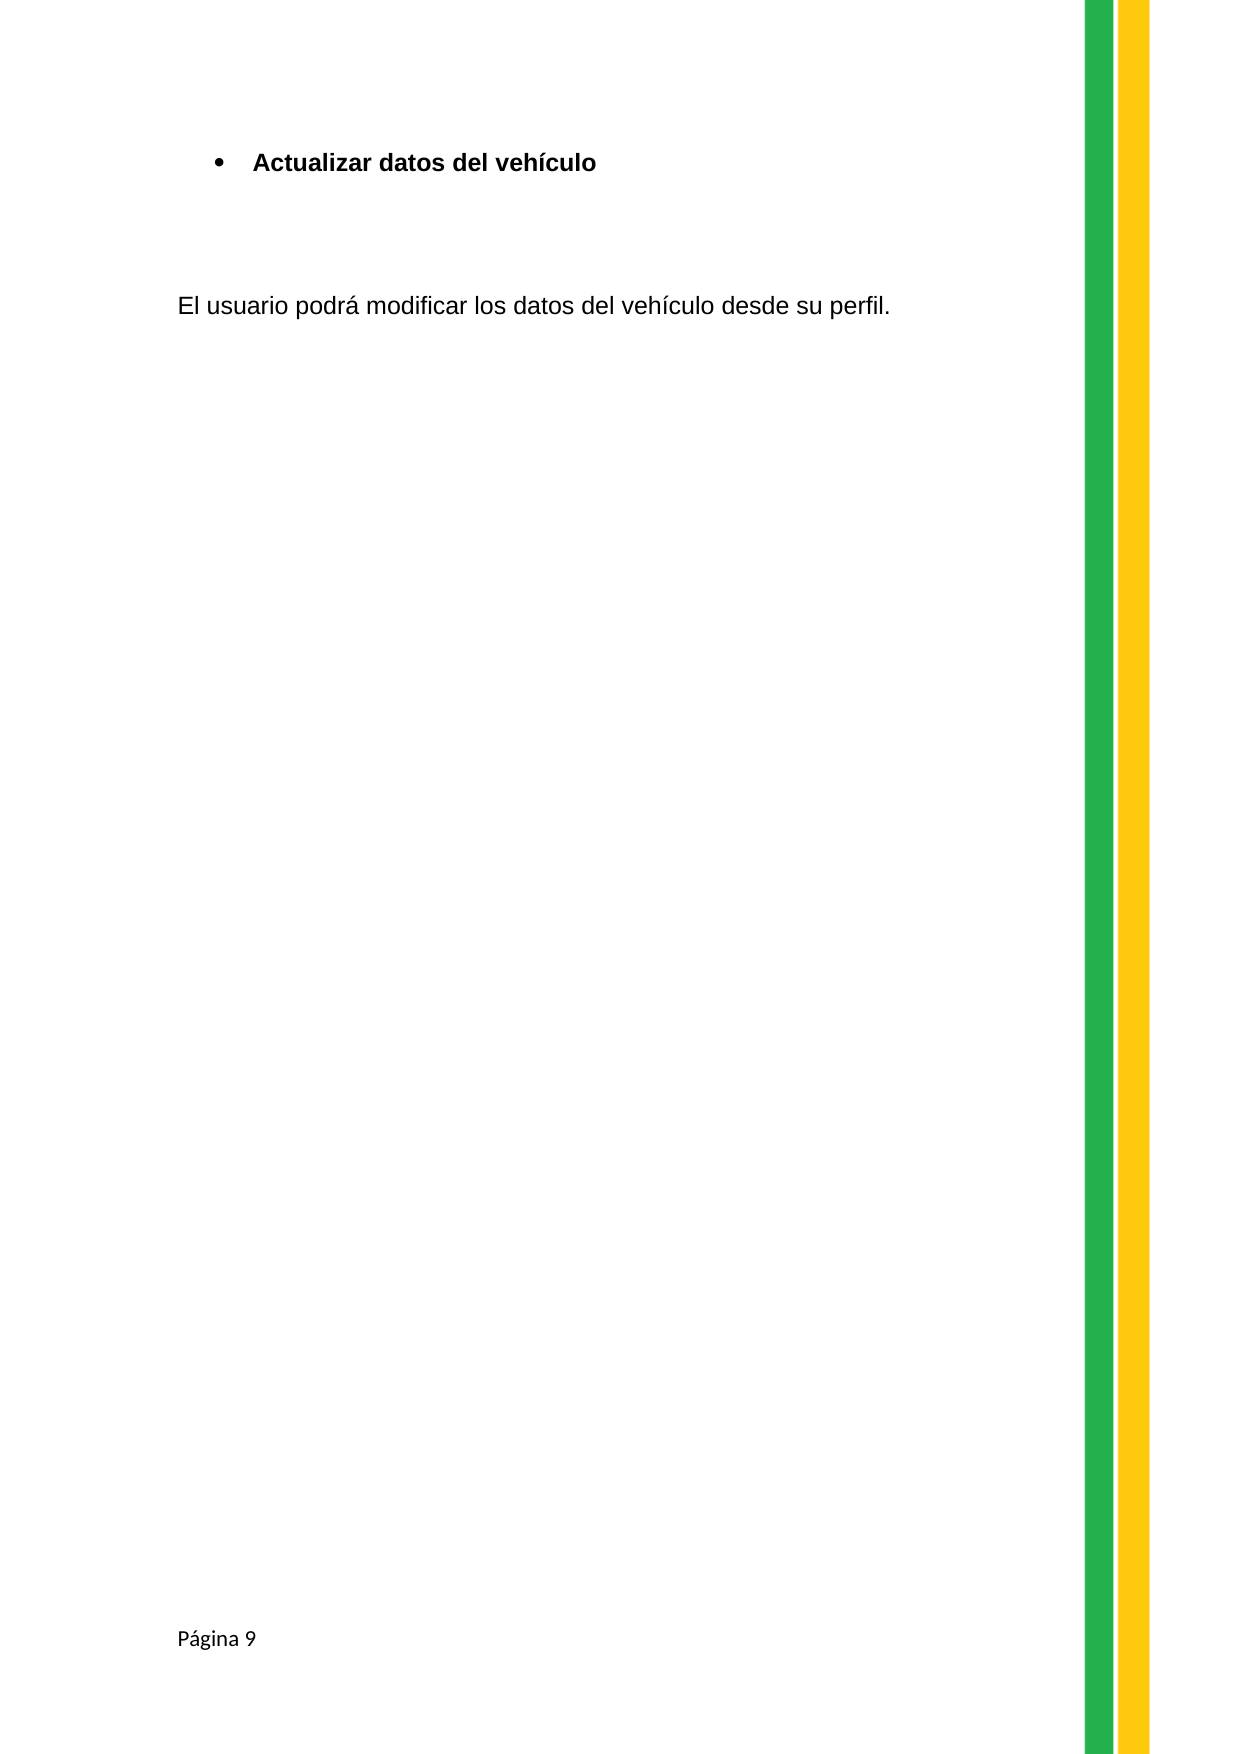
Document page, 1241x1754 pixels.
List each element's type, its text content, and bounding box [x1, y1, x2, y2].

picture [1082, 0, 1153, 1754]
list Actualizar datos del vehículo [215, 148, 1063, 176]
text El usuario podrá modificar los datos del vehículo desde su perfil. [177, 291, 1063, 319]
